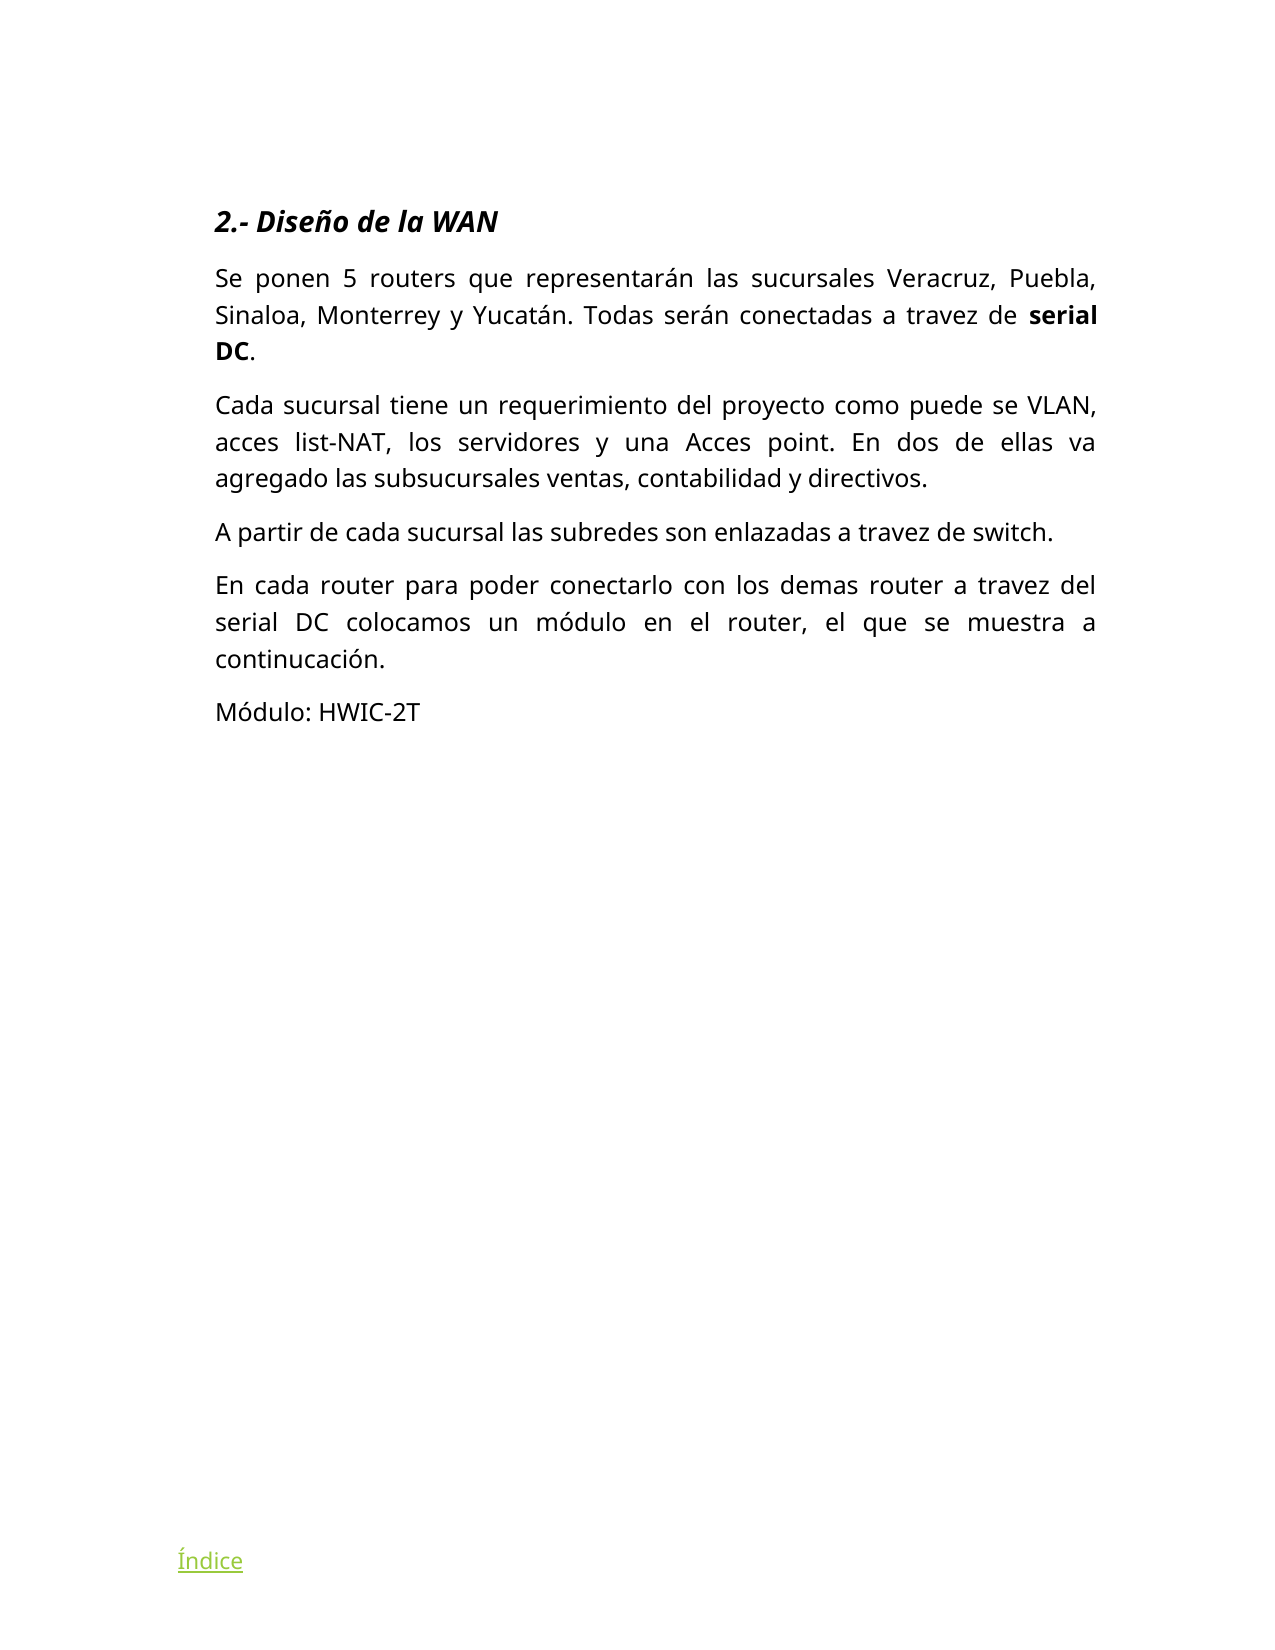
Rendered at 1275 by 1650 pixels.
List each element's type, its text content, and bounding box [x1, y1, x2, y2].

text 2.- Diseño de la WAN [215, 201, 1098, 241]
text A partir de cada sucursal las subredes son enlazadas a travez de switch. [215, 514, 1098, 548]
text Módulo: HWIC-2T [215, 695, 1098, 729]
text En cada router para poder conectarlo con los demas router a travez del serial DC colocamos un módulo en el router, el que se muestra a continucación. [215, 568, 1098, 676]
text Se ponen 5 routers que representarán las sucursales Veracruz, Puebla, Sinaloa, Monterrey y Yucatán. Todas serán conectadas a travez de serial DC. [215, 261, 1098, 368]
text Cada sucursal tiene un requerimiento del proyecto como puede se VLAN, acces list-NAT, los servidores y una Acces point. En dos de ellas va agregado las subsucursales ventas, contabilidad y directivos. [215, 387, 1098, 495]
